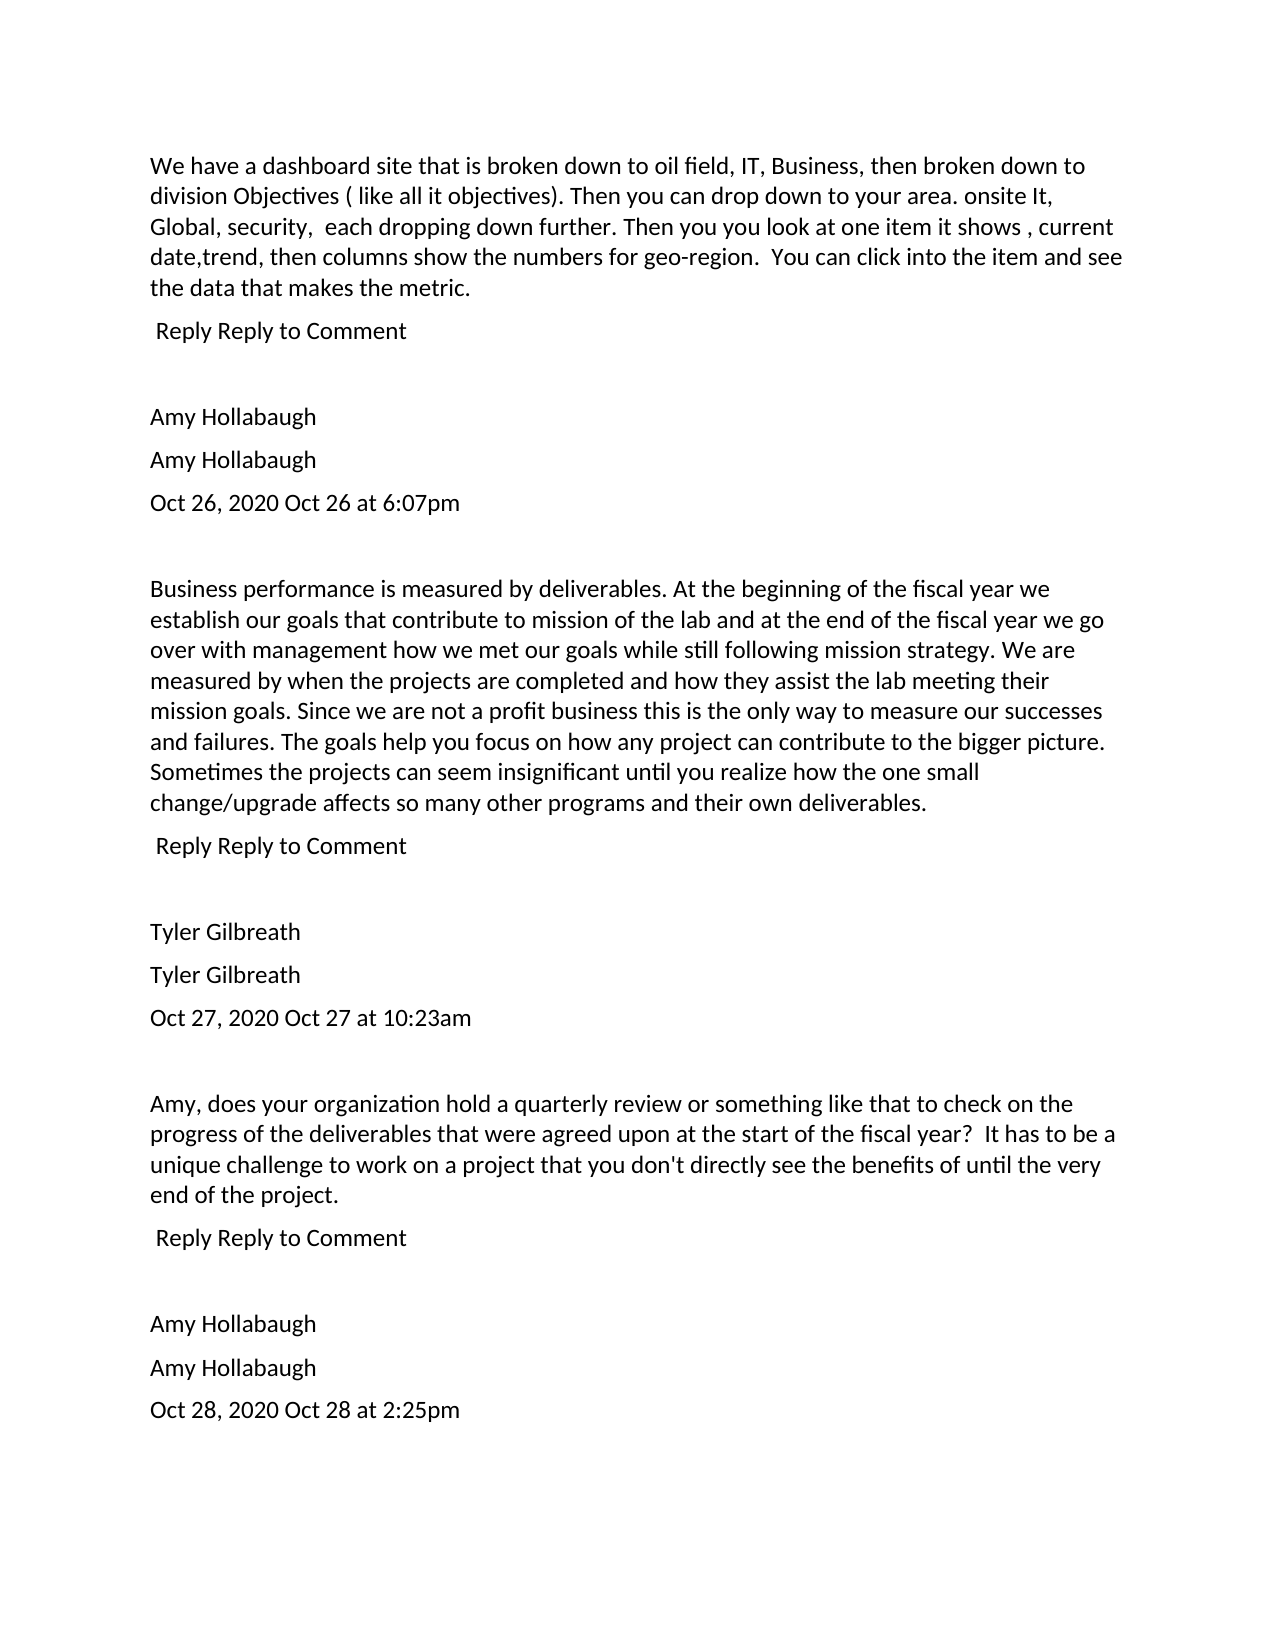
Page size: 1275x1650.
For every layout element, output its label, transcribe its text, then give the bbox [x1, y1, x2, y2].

text Oct 27, 2020 Oct 27 at 10:23am [150, 1002, 1125, 1032]
text Oct 26, 2020 Oct 26 at 6:07pm [150, 487, 1125, 518]
text Oct 28, 2020 Oct 28 at 2:25pm [150, 1395, 1125, 1425]
text Amy, does your organization hold a quarterly review or something like that to check on the progress of the deliverables that were agreed upon at the start of the fiscal year? It has to be a unique challenge to work on a project that you don't directly see the benefits of until the very end of the project. [150, 1088, 1125, 1210]
text Tyler Gilbreath [150, 916, 1125, 946]
text Reply Reply to Comment [150, 1223, 1125, 1253]
text Amy Hollabaugh [150, 1352, 1125, 1382]
text Tyler Gilbreath [150, 959, 1125, 989]
text Amy Hollabaugh [150, 444, 1125, 475]
text Business performance is measured by deliverables. At the beginning of the fiscal year we establish our goals that contribute to mission of the lab and at the end of the fiscal year we go over with management how we met our goals while still following mission strategy. We are measured by when the projects are completed and how they assist the lab meeting their mission goals. Since we are not a profit business this is the only way to measure our successes and failures. The goals help you focus on how any project can contribute to the bigger picture. Sometimes the projects can seem insignificant until you realize how the one small change/upgrade affects so many other programs and their own deliverables. [150, 573, 1125, 817]
text Amy Hollabaugh [150, 401, 1125, 432]
text Reply Reply to Comment [150, 830, 1125, 860]
text Amy Hollabaugh [150, 1309, 1125, 1339]
text We have a dashboard site that is broken down to oil field, IT, Business, then broken down to division Objectives ( like all it objectives). Then you can drop down to your area. onsite It, Global, security, each dropping down further. Then you you look at one item it shows , current date,trend, then columns show the numbers for geo-region. You can click into the item and see the data that makes the metric. [150, 150, 1125, 303]
text Reply Reply to Comment [150, 315, 1125, 346]
